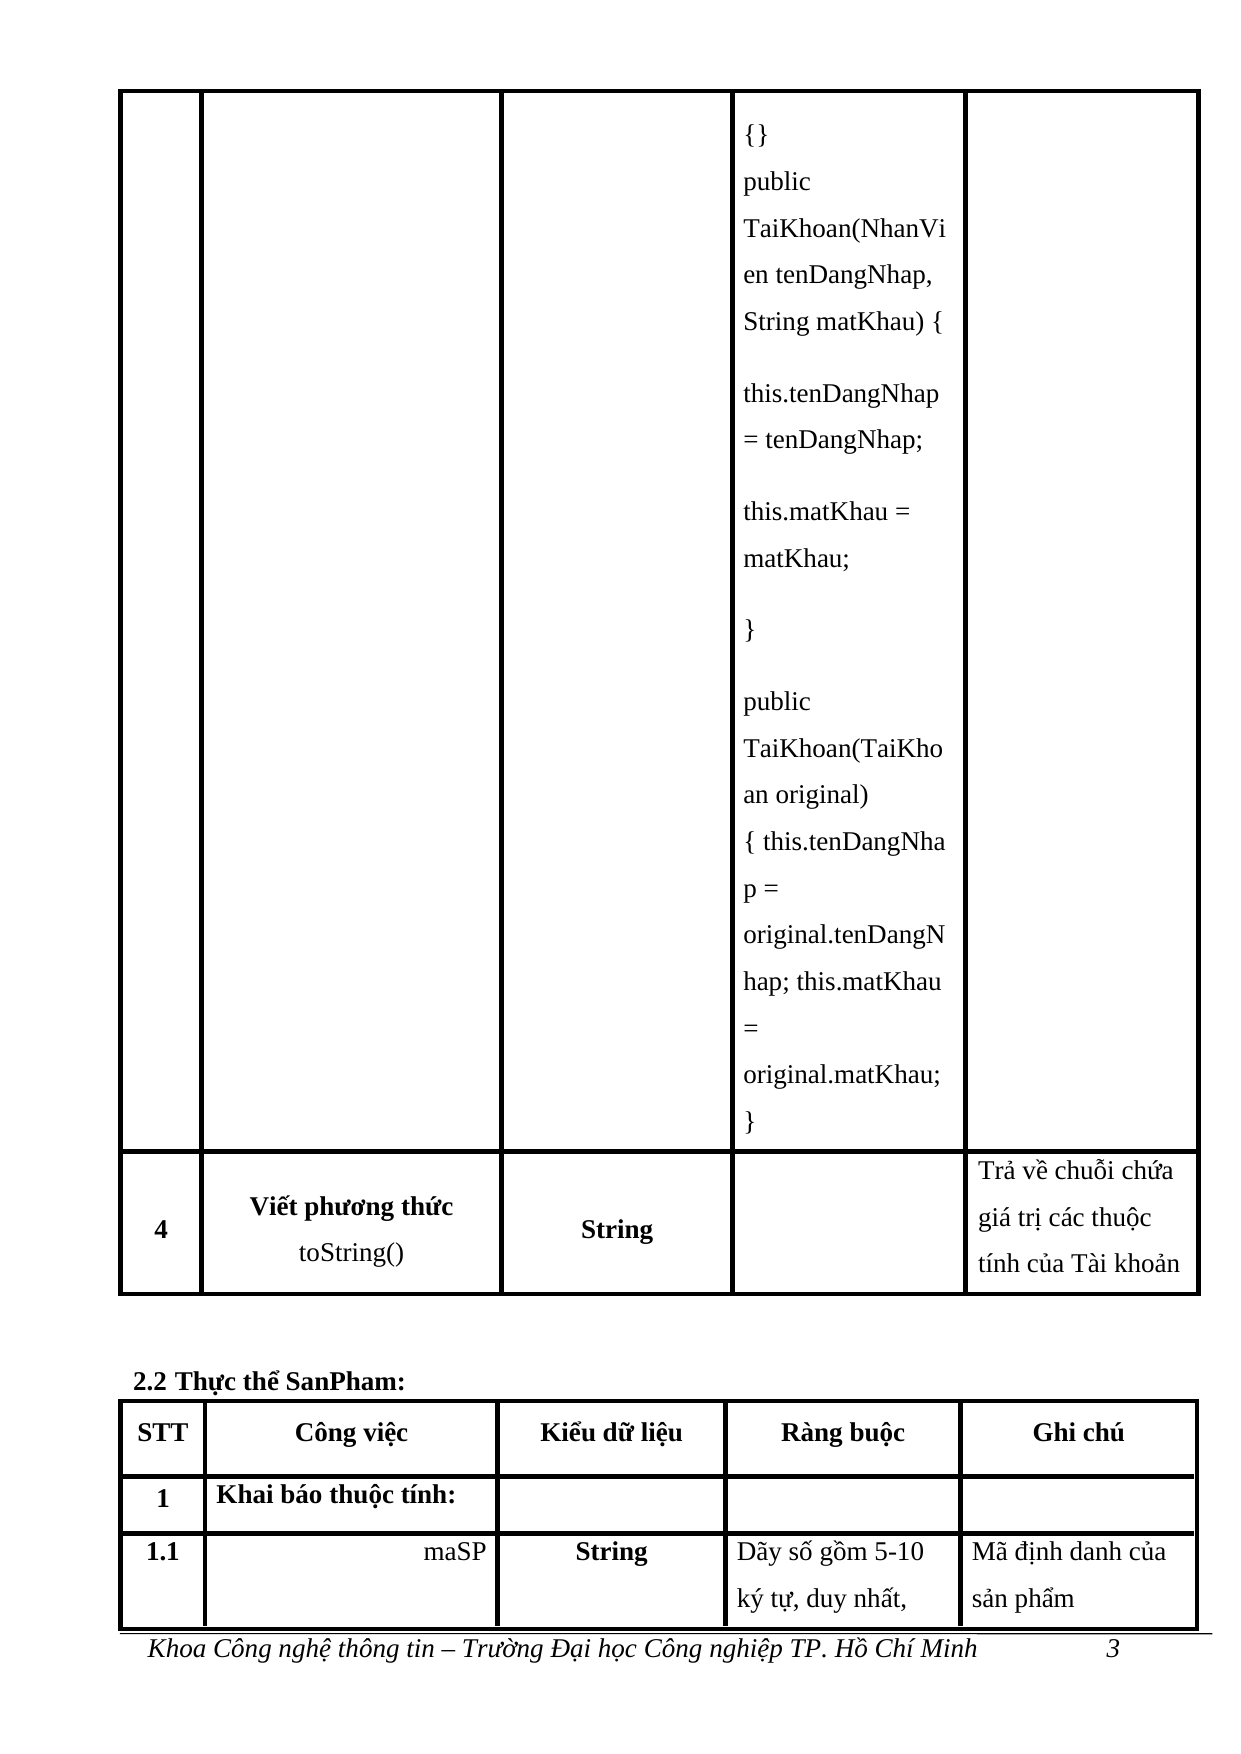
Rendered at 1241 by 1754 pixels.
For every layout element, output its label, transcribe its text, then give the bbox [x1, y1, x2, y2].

subtitle Thực thể SanPham: [133, 1365, 1152, 1396]
table_cell 1.1 [123, 1536, 203, 1626]
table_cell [728, 1536, 958, 1626]
table_cell [728, 1479, 958, 1531]
table_cell String [500, 1536, 723, 1626]
table_cell [500, 1479, 723, 1531]
table_cell [504, 93, 730, 1149]
table_cell Trả về chuỗi chứa giá trị các thuộc tính của Tài khoản [968, 1154, 1196, 1292]
table_cell [968, 93, 1196, 1149]
table_cell 3 [123, 93, 199, 1149]
table_header STT [123, 1403, 203, 1474]
table_cell [963, 1474, 1195, 1531]
table_cell maSP [207, 1536, 495, 1626]
table_cell Viết phương thức toString() [204, 1154, 499, 1292]
table_header Ràng buộc [728, 1403, 958, 1474]
table_header Công việc [207, 1403, 495, 1474]
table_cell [735, 93, 963, 1149]
table_cell [735, 1154, 963, 1292]
table_header Ghi chú [963, 1403, 1195, 1474]
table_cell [963, 1531, 1195, 1626]
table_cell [204, 93, 499, 1149]
table_cell String [504, 1154, 730, 1292]
table_cell 4 [123, 1154, 199, 1292]
table_cell 1 [123, 1479, 203, 1531]
table_cell Khai báo thuộc tính: [207, 1479, 495, 1531]
table_header Kiểu dữ liệu [500, 1403, 723, 1474]
